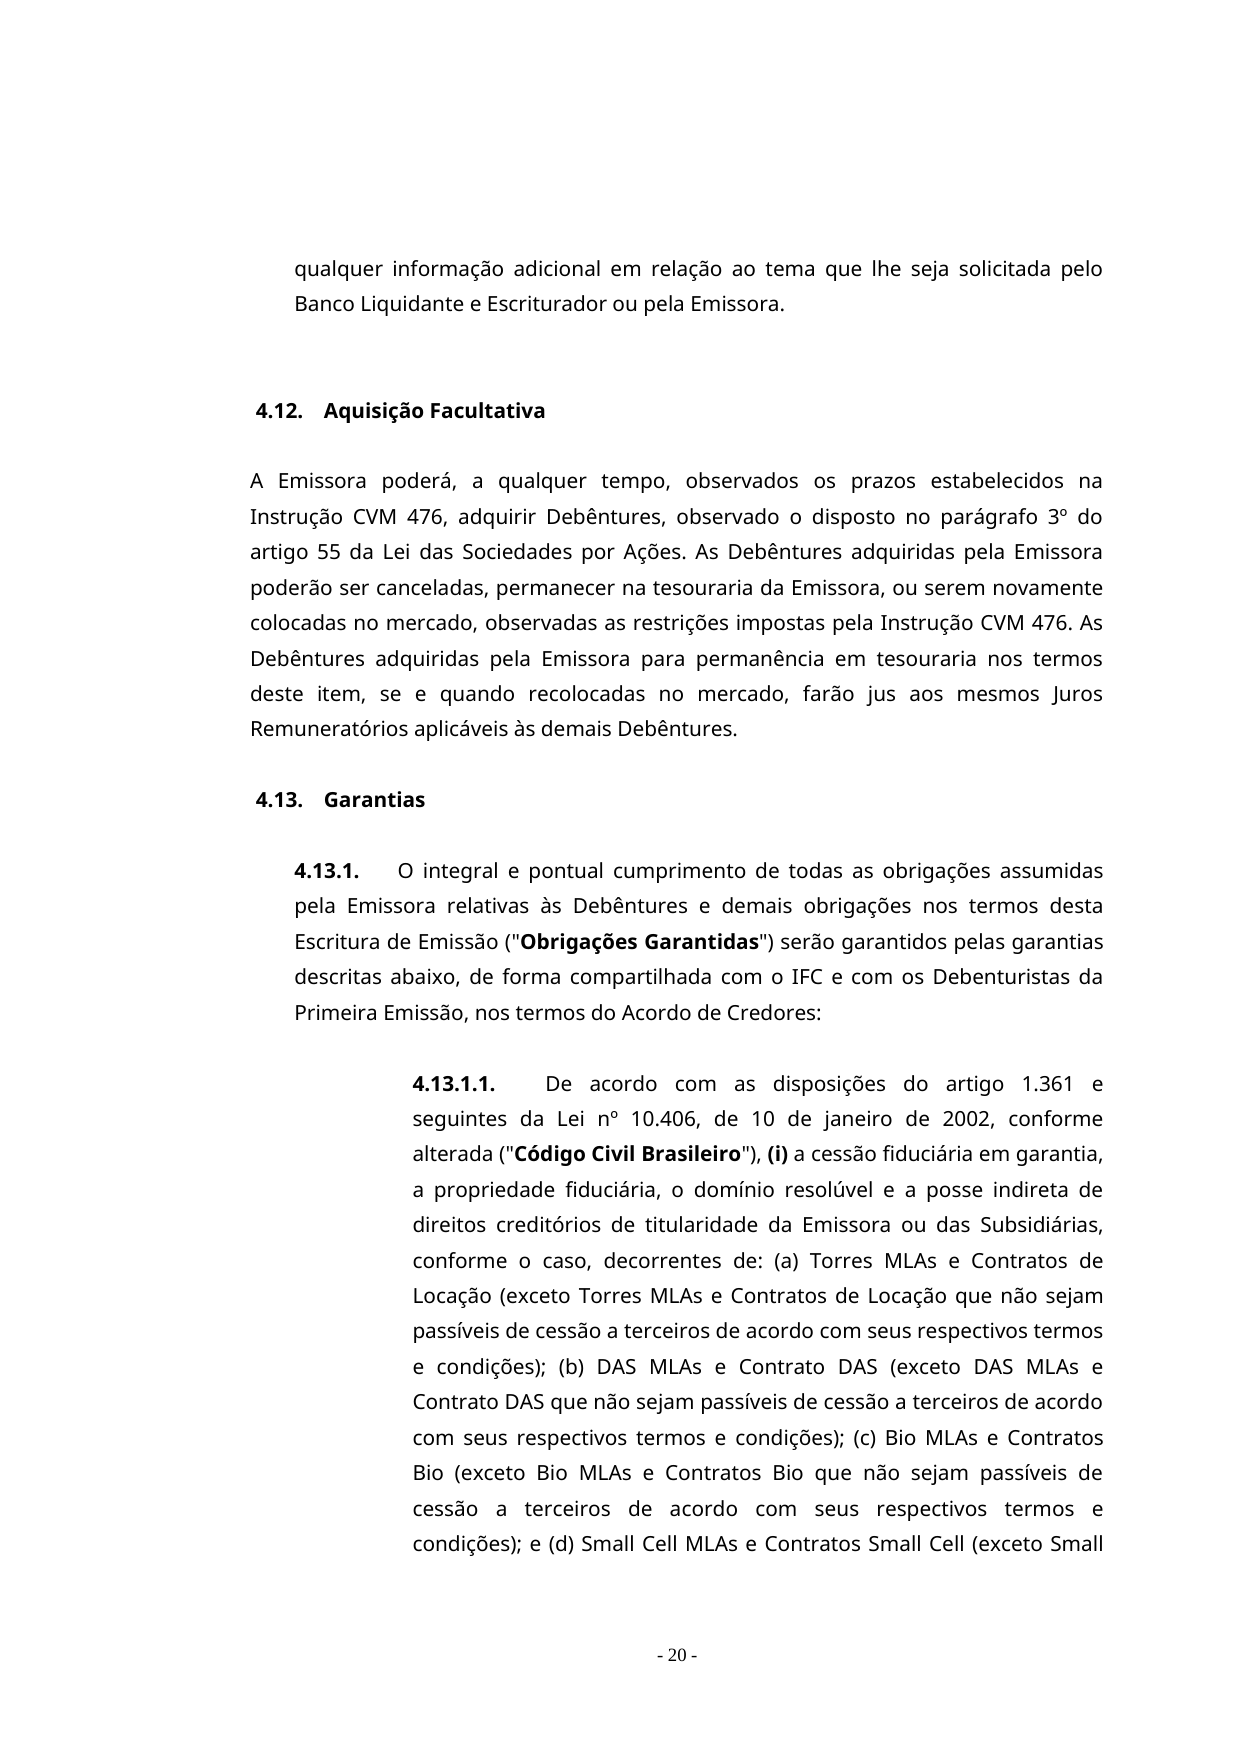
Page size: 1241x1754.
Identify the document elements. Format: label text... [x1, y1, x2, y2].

list Aquisição Facultativa [250, 390, 1104, 425]
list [412, 1063, 1104, 1558]
list Garantias [250, 779, 1104, 815]
text A Emissora poderá, a qualquer tempo, observados os prazos estabelecidos na Instrução CVM 476, adquirir Debêntures, observado o disposto no parágrafo 3º do artigo 55 da Lei das Sociedades por Ações. As Debêntures adquiridas pela Emissora poderão ser canceladas, permanecer na tesouraria da Emissora, ou serem novamente colocadas no mercado, observadas as restrições impostas pela Instrução CVM 476. As Debêntures adquiridas pela Emissora para permanência em tesouraria nos termos deste item, se e quando recolocadas no mercado, farão jus aos mesmos Juros Remuneratórios aplicáveis às demais Debêntures. [250, 461, 1104, 744]
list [294, 248, 1104, 319]
list O integral e pontual cumprimento de todas as obrigações assumidas pela Emissora relativas às Debêntures e demais obrigações nos termos desta Escritura de Emissão ("Obrigações Garantidas") serão garantidos pelas garantias descritas abaixo, de forma compartilhada com o IFC e com os Debenturistas da Primeira Emissão, nos termos do Acordo de Credores: [294, 850, 1104, 1027]
